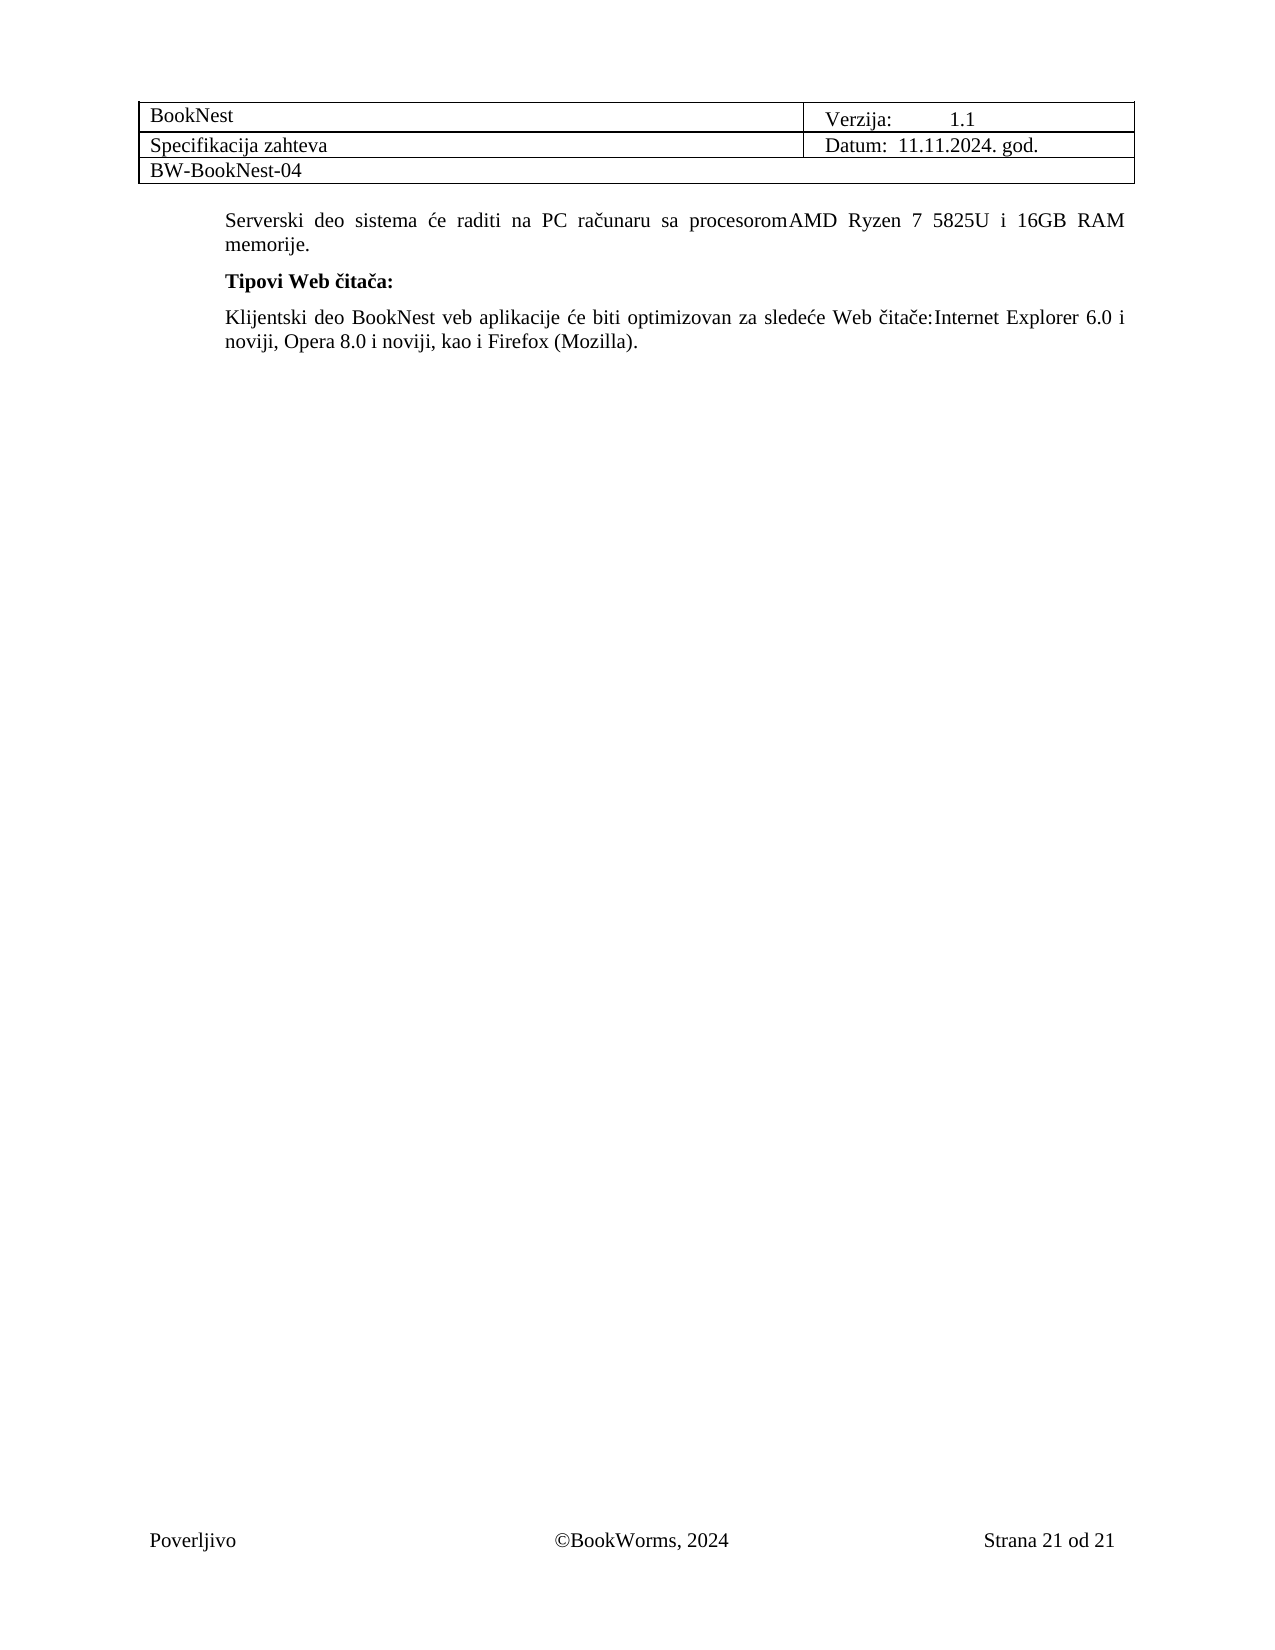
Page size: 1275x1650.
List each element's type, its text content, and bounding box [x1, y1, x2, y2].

text Serverski deo sistema će raditi na PC računaru sa procesoromAMD Ryzen 7 5825U i 16GB RAM memorije. [225, 208, 1125, 256]
text Klijentski deo BookNest veb aplikacije će biti optimizovan za sledeće Web čitače:Internet Explorer 6.0 i noviji, Opera 8.0 i noviji, kao i Firefox (Mozilla). [225, 305, 1125, 353]
text Tipovi Web čitača: [225, 269, 1125, 293]
